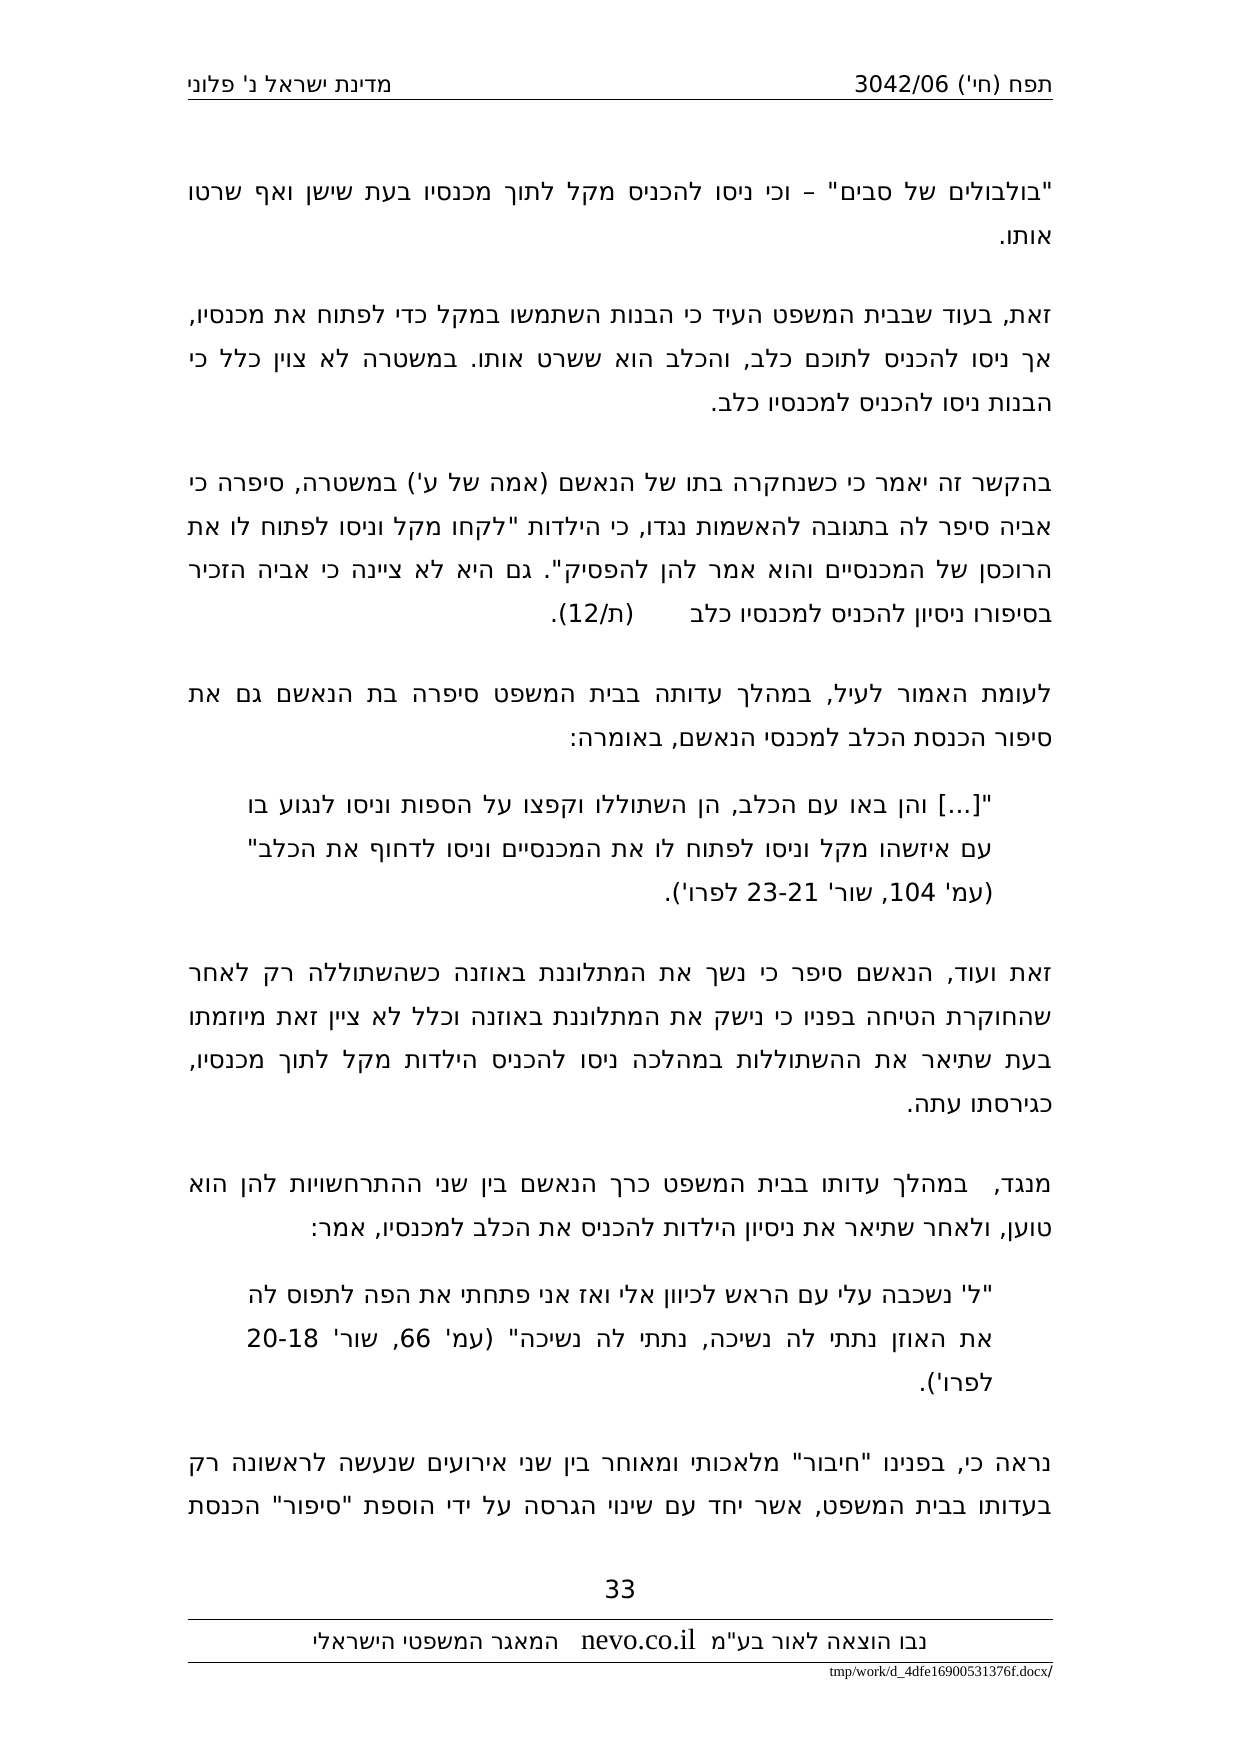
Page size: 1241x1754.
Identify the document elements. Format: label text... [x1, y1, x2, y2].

text זאת ועוד, הנאשם סיפר כי נשך את המתלוננת באוזנה כשהשתוללה רק לאחר שהחוקרת הטיחה בפניו כי נישק את המתלוננת באוזנה וכלל לא ציין זאת מיוזמתו בעת שתיאר את ההשתוללות במהלכה ניסו להכניס הילדות מקל לתוך מכנסיו, כגירסתו עתה. [187, 958, 1053, 1118]
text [187, 177, 1053, 250]
text "[...] והן באו עם הכלב, הן השתוללו וקפצו על הספות וניסו לנגוע בו עם איזשהו מקל וניסו לפתוח לו את המכנסיים וניסו לדחוף את הכלב" (עמ' 104, שור' 23-21 לפרו'). [247, 791, 994, 907]
text זאת, בעוד שבבית המשפט העיד כי הבנות השתמשו במקל כדי לפתוח את מכנסיו, אך ניסו להכניס לתוכם כלב, והכלב הוא ששרט אותו. במשטרה לא צוין כלל כי הבנות ניסו להכניס למכנסיו כלב. [187, 301, 1053, 417]
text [187, 1448, 1053, 1521]
text "ל' נשכבה עלי עם הראש לכיוון אלי ואז אני פתחתי את הפה לתפוס לה את האוזן נתתי לה נשיכה, נתתי לה נשיכה" (עמ' 66, שור' 20-18 לפרו'). [247, 1281, 994, 1397]
text בהקשר זה יאמר כי כשנחקרה בתו של הנאשם (אמה של ע') במשטרה, סיפרה כי אביה סיפר לה בתגובה להאשמות נגדו, כי הילדות "לקחו מקל וניסו לפתוח לו את הרוכסן של המכנסיים והוא אמר להן להפסיק". גם היא לא ציינה כי אביה הזכיר בסיפורו ניסיון להכניס למכנסיו כלב (ת/12). [187, 468, 1053, 628]
text לעומת האמור לעיל, במהלך עדותה בבית המשפט סיפרה בת הנאשם גם את סיפור הכנסת הכלב למכנסי הנאשם, באומרה: [187, 679, 1053, 752]
text מנגד, במהלך עדותו בבית המשפט כרך הנאשם בין שני ההתרחשויות להן הוא טוען, ולאחר שתיאר את ניסיון הילדות להכניס את הכלב למכנסיו, אמר: [187, 1169, 1053, 1242]
